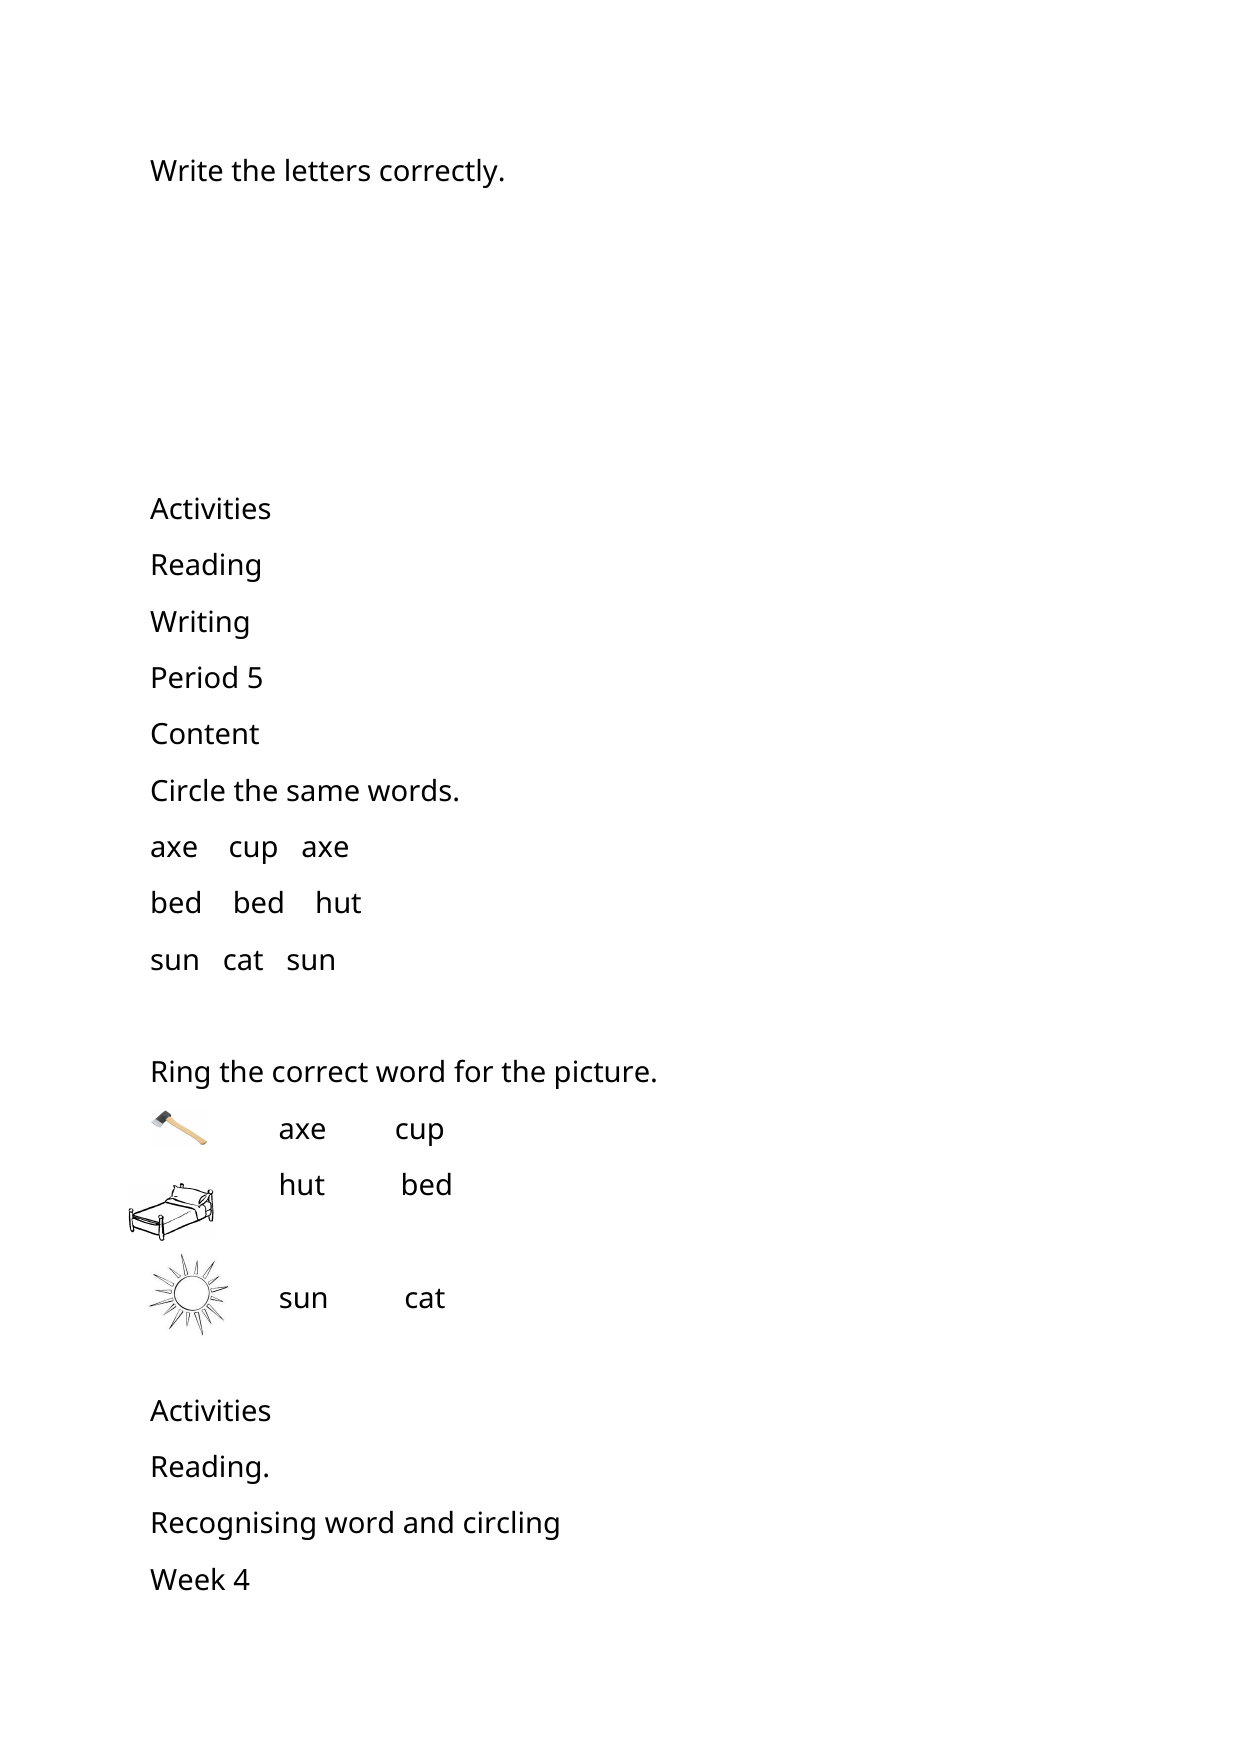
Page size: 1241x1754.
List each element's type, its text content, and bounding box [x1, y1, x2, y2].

text sun cat [150, 1277, 1090, 1317]
text Week 4 [150, 1559, 1090, 1598]
text Reading. [150, 1446, 1090, 1486]
text Circle the same words. [150, 770, 1090, 809]
text Content [150, 713, 1090, 753]
text Writing [150, 601, 1090, 641]
text Recognising word and circling [150, 1502, 1090, 1542]
text Activities [150, 488, 1090, 528]
text sun cat sun [150, 939, 1090, 979]
text bed bed hut [150, 883, 1090, 922]
text Ring the correct word for the picture. [150, 1052, 1090, 1091]
picture [142, 1249, 234, 1337]
text Reading [150, 544, 1090, 584]
picture [128, 1183, 214, 1241]
text Period 5 [150, 657, 1090, 697]
text axe cup [150, 1108, 1090, 1148]
text Write the letters correctly. [150, 150, 1090, 190]
text hut bed [150, 1164, 1090, 1204]
text Activities [150, 1390, 1090, 1429]
text axe cup axe [150, 826, 1090, 866]
